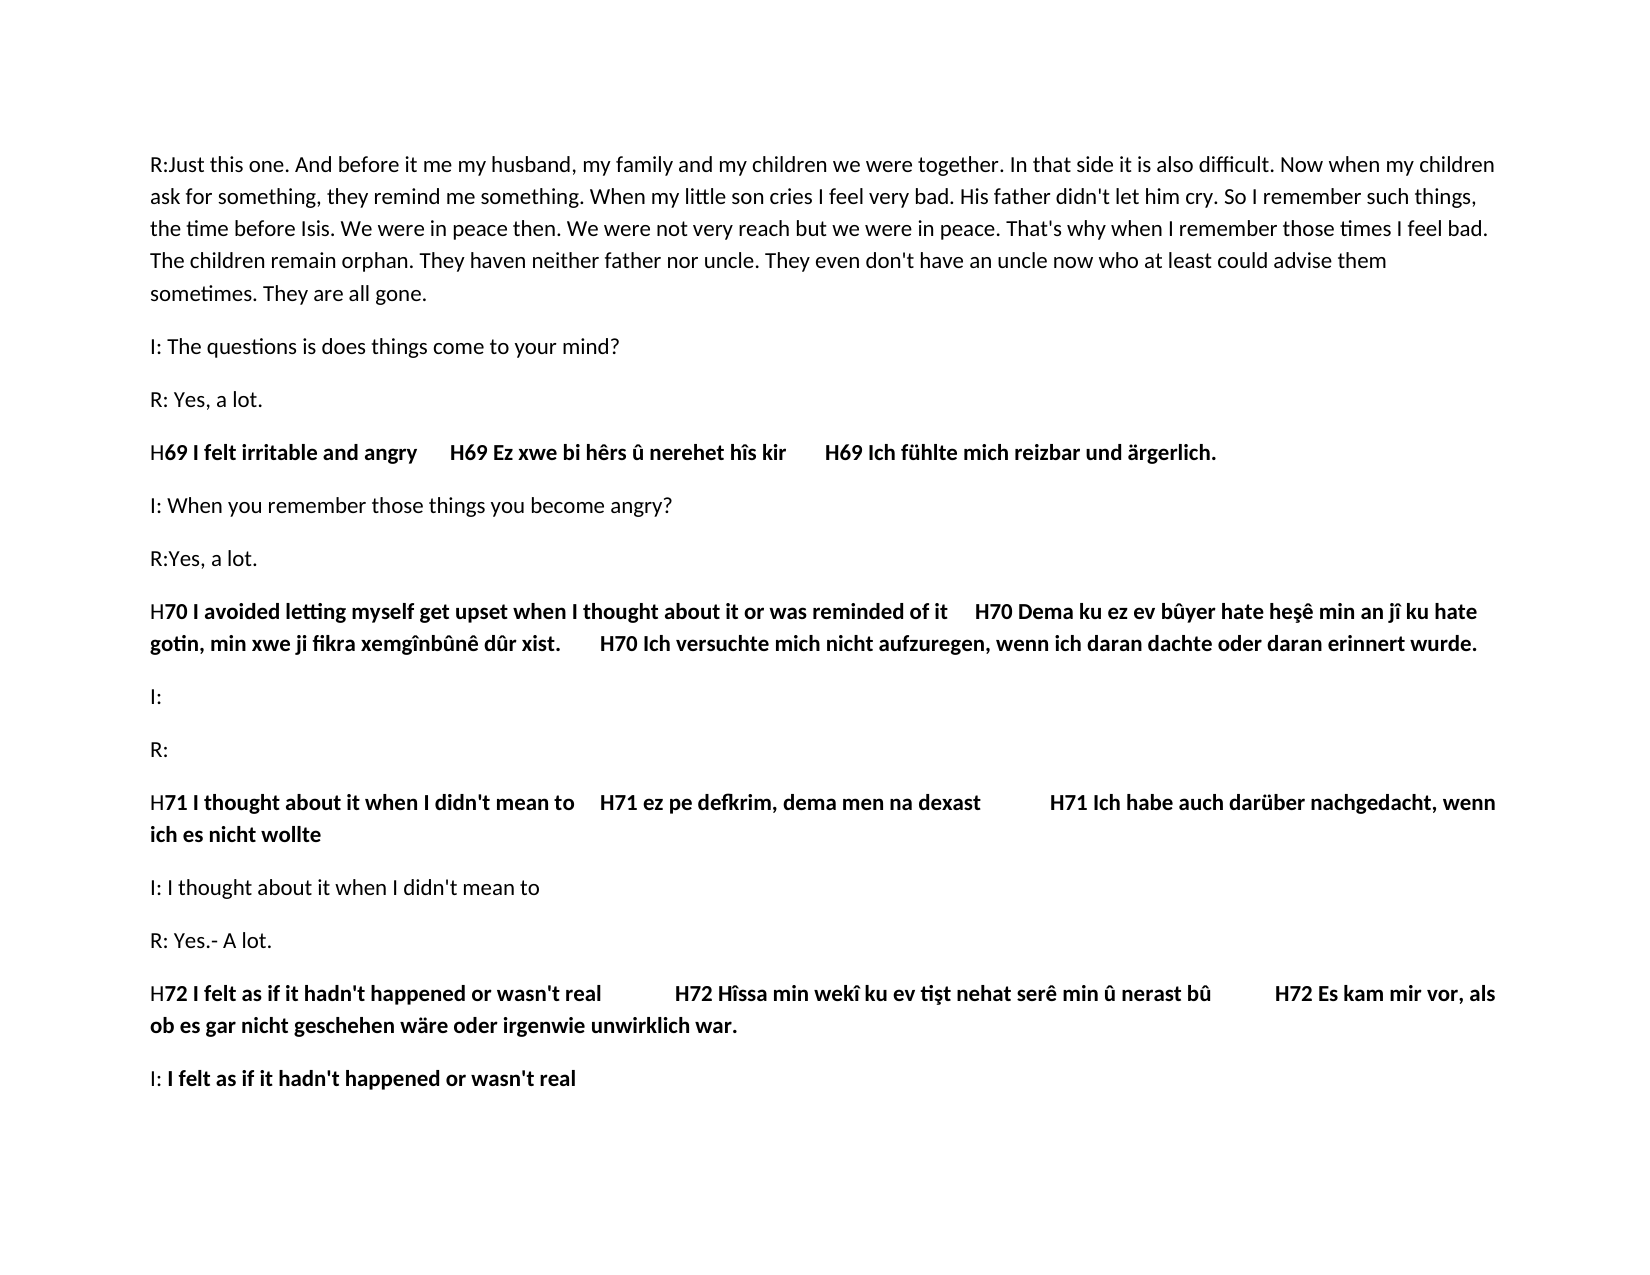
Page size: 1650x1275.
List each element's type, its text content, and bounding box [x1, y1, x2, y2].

text H72 I felt as if it hadn't happened or wasn't real H72 Hîssa min wekî ku ev tişt nehat serê min û nerast bû H72 Es kam mir vor, als ob es gar nicht geschehen wäre oder irgenwie unwirklich war. [150, 979, 1500, 1039]
text R: [150, 735, 1500, 763]
text R:Yes, a lot. [150, 544, 1500, 572]
text R: Yes.- A lot. [150, 926, 1500, 954]
text I: When you remember those things you become angry? [150, 491, 1500, 519]
text H71 I thought about it when I didn't mean to H71 ez pe defkrim, dema men na dexast H71 Ich habe auch darüber nachgedacht, wenn ich es nicht wollte [150, 788, 1500, 848]
text R:Just this one. And before it me my husband, my family and my children we were together. In that side it is also difficult. Now when my children ask for something, they remind me something. When my little son cries I feel very bad. His father didn't let him cry. So I remember such things, the time before Isis. We were in peace then. We were not very reach but we were in peace. That's why when I remember those times I feel bad. The children remain orphan. They haven neither father nor uncle. They even don't have an uncle now who at least could advise them sometimes. They are all gone. [150, 150, 1500, 307]
text H70 I avoided letting myself get upset when I thought about it or was reminded of it H70 Dema ku ez ev bûyer hate heşê min an jî ku hate gotin, min xwe ji fikra xemgînbûnê dûr xist. H70 Ich versuchte mich nicht aufzuregen, wenn ich daran dachte oder daran erinnert wurde. [150, 597, 1500, 657]
text I: [150, 682, 1500, 710]
text H69 I felt irritable and angry H69 Ez xwe bi hêrs û nerehet hîs kir H69 Ich fühlte mich reizbar und ärgerlich. [150, 438, 1500, 466]
text I: I felt as if it hadn't happened or wasn't real [150, 1064, 1500, 1093]
text I: The questions is does things come to your mind? [150, 332, 1500, 360]
text I: I thought about it when I didn't mean to [150, 873, 1500, 901]
text R: Yes, a lot. [150, 385, 1500, 413]
